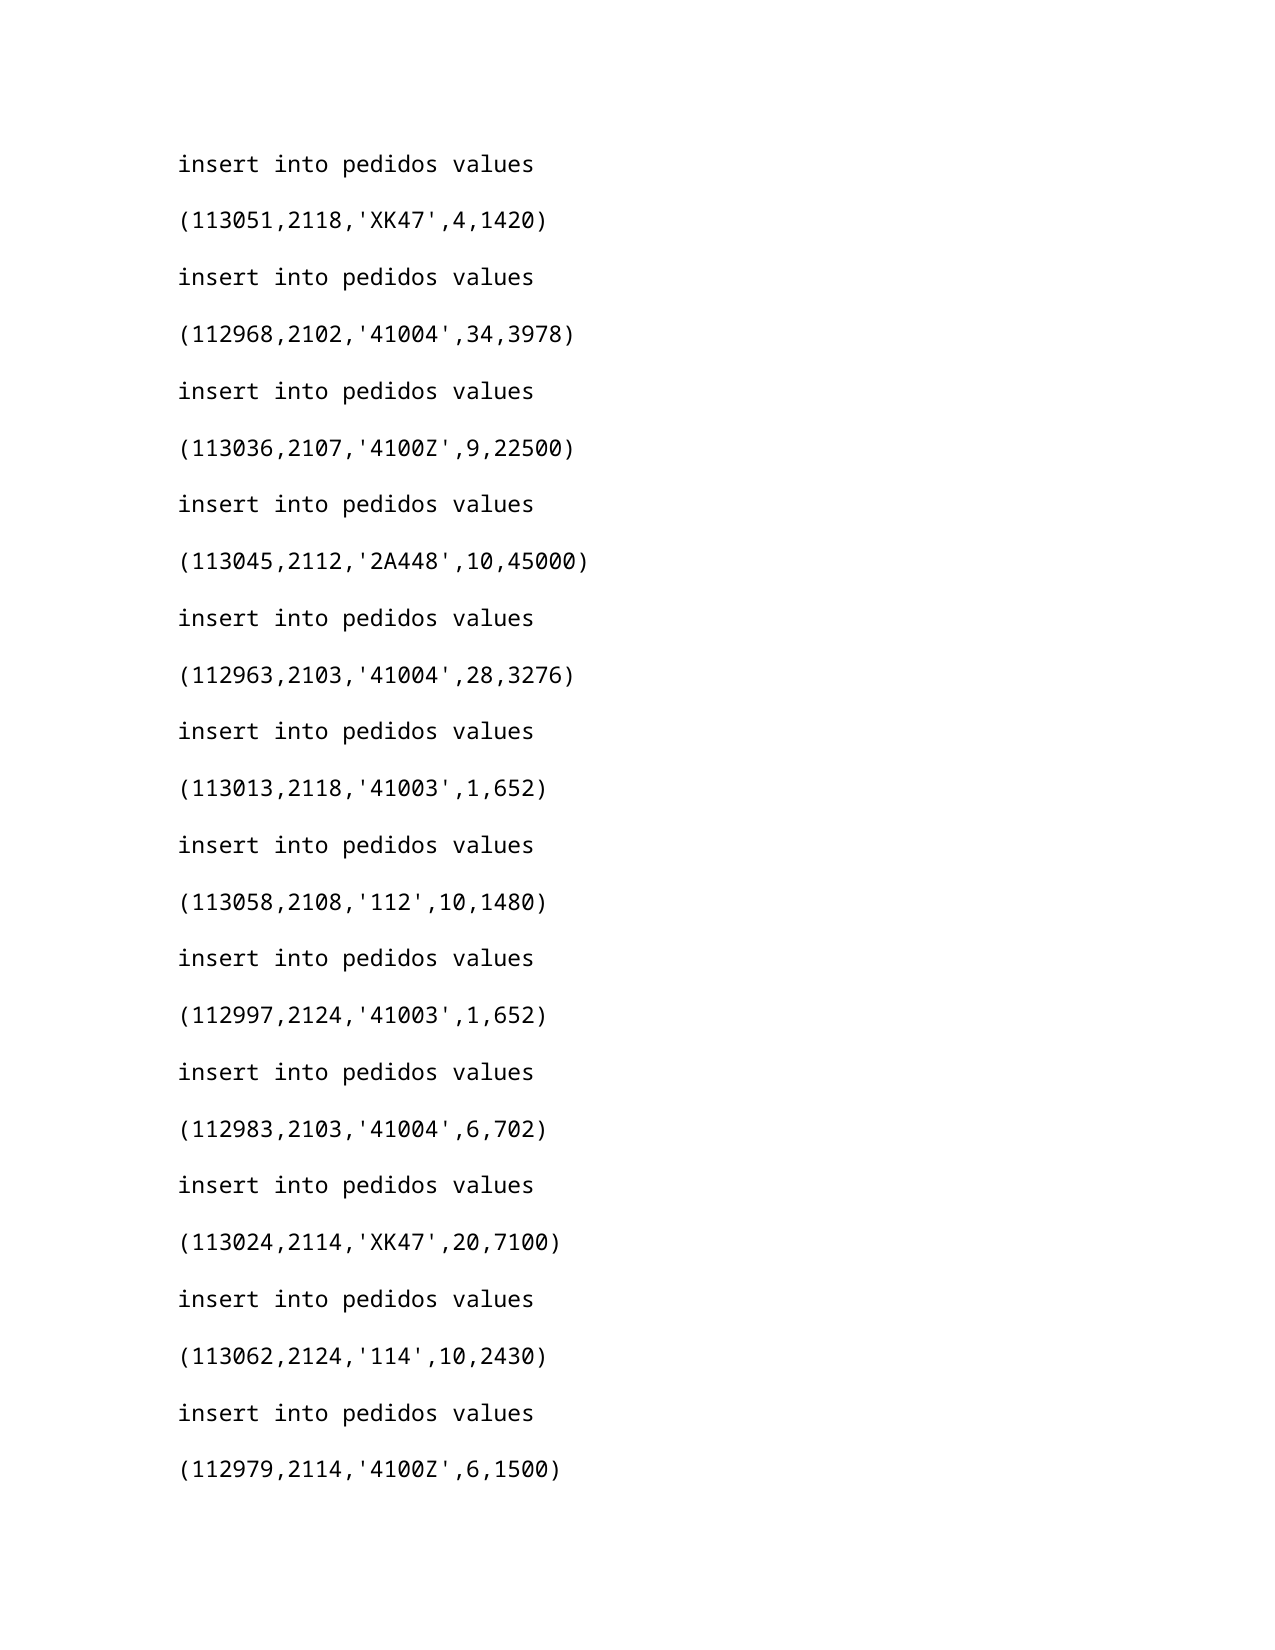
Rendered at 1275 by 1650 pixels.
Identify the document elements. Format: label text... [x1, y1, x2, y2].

text insert into pedidos values [177, 829, 1098, 860]
text insert into pedidos values [177, 602, 1098, 633]
text (112979,2114,'4100Z',6,1500) [177, 1453, 1098, 1484]
text (112983,2103,'41004',6,702) [177, 1113, 1098, 1144]
text (113058,2108,'112',10,1480) [177, 886, 1098, 917]
text (113051,2118,'XK47',4,1420) [177, 204, 1098, 236]
text (113045,2112,'2A448',10,45000) [177, 545, 1098, 576]
text insert into pedidos values [177, 942, 1098, 974]
text insert into pedidos values [177, 1056, 1098, 1087]
text insert into pedidos values [177, 375, 1098, 406]
text (113013,2118,'41003',1,652) [177, 772, 1098, 803]
text (112968,2102,'41004',34,3978) [177, 318, 1098, 349]
text insert into pedidos values [177, 148, 1098, 179]
text insert into pedidos values [177, 488, 1098, 519]
text insert into pedidos values [177, 715, 1098, 747]
text insert into pedidos values [177, 1397, 1098, 1428]
text insert into pedidos values [177, 1283, 1098, 1314]
text insert into pedidos values [177, 261, 1098, 292]
text (113062,2124,'114',10,2430) [177, 1340, 1098, 1371]
text (112963,2103,'41004',28,3276) [177, 658, 1098, 690]
text (113024,2114,'XK47',20,7100) [177, 1226, 1098, 1257]
text (113036,2107,'4100Z',9,22500) [177, 431, 1098, 463]
text insert into pedidos values [177, 1169, 1098, 1201]
text (112997,2124,'41003',1,652) [177, 999, 1098, 1030]
